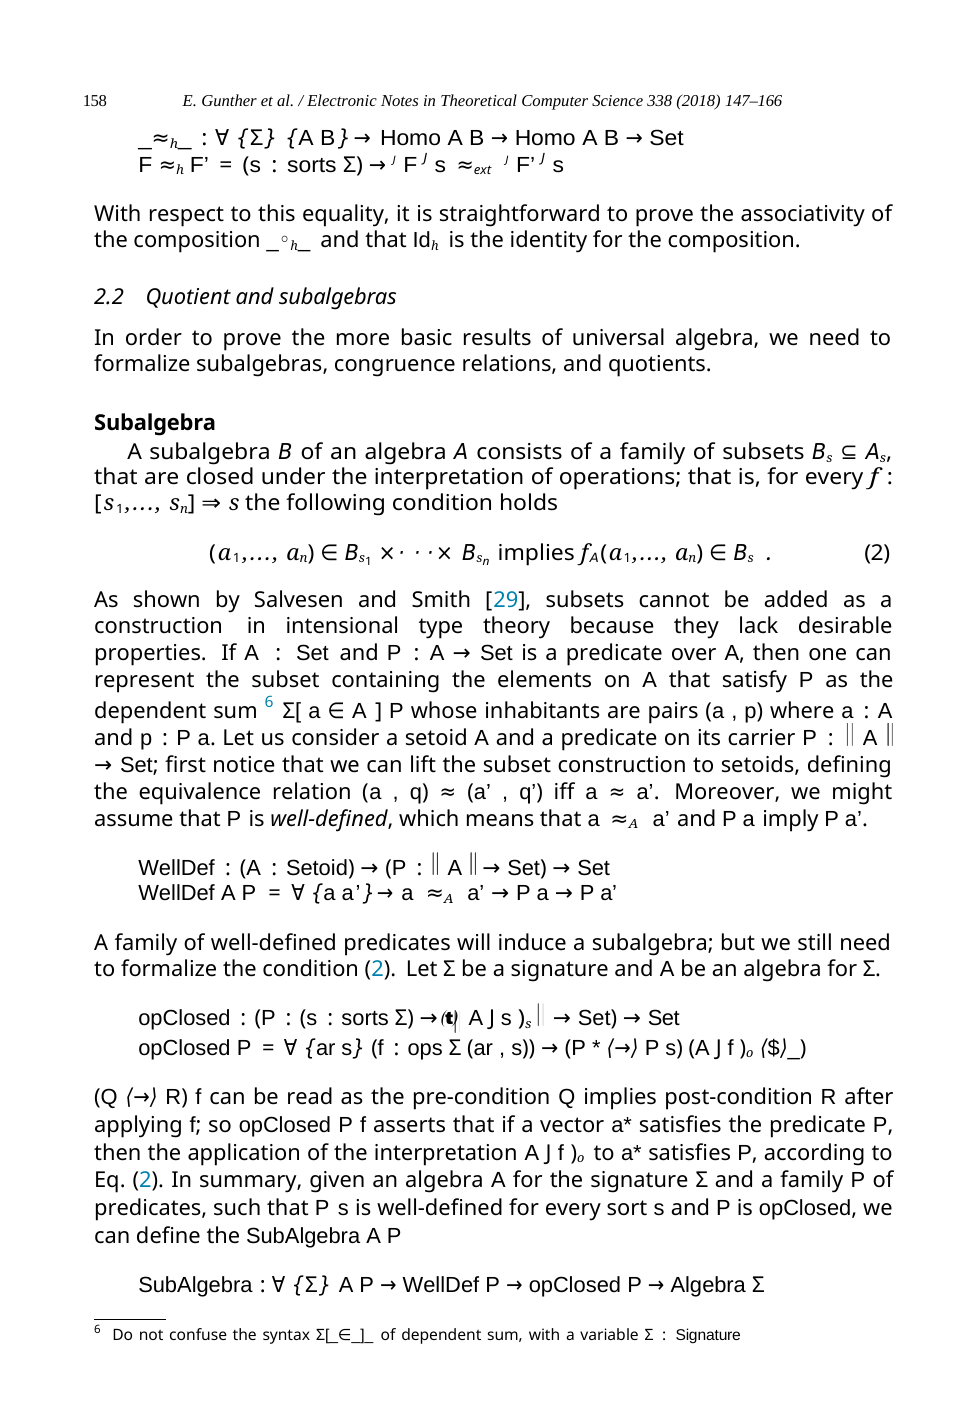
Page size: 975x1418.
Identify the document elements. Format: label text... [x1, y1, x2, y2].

text In order to prove the more basic results of universal algebra, we need to formalize subalgebras, congruence relations, and quotients. [94, 324, 893, 378]
picture [470, 852, 476, 875]
text WellDef : (A : Setoid) → (P : A → Set) → Set WellDef A P = ∀ {a a’}→ a ≈A a’ → P a → P a’ [138, 853, 689, 907]
text A family of well-defined predicates will induce a subalgebra; but we still need to formalize the condition (2). Let Σ be a signature and A be an algebra for Σ. [94, 929, 893, 983]
text As shown by Salvesen and Smith [29], subsets cannot be added as a construction in intensional type theory because they lack desirable properties. If A : Set and P : A → Set is a predicate over A, then one can represent the subset containing the elements on A that satisfy P as the dependent sum 6 Σ[ a ∈ A ] P whose inhabitants are pairs (a , p) where a : A and p : P a. Let us consider a setoid A and a predicate on its carrier P : A → Set; first notice that we can lift the subset construction to setoids, defining the equivalence relation (a , q) ≈ (a’ , q’) iff a ≈ a’. Moreover, we might assume that P is well-defined, which means that a ≈A a’ and P a imply P a’. [94, 586, 893, 832]
text opClosed : (P : (s : sorts Σ) → A J s )s → Set) → Set [138, 1002, 917, 1032]
text 6 Do not confuse the syntax Σ[_∈_]_ of dependent sum, with a variable Σ : Signature [94, 1321, 917, 1344]
text With respect to this equality, it is straightforward to prove the associativity of the composition _◦h_ and that Idh is the identity for the composition. [94, 200, 893, 254]
text (Q ⟨→⟩ R) f can be read as the pre-condition Q implies post-condition R after applying f; so opClosed P f asserts that if a vector a* satisfies the predicate P, then the application of the interpretation A J f )o to a* satisfies P, according to Eq. (2). In summary, given an algebra A for the signature Σ and a family P of predicates, such that P s is well-defined for every sort s and P is opClosed, we can define the SubAlgebra A P [94, 1083, 893, 1249]
picture [537, 1003, 544, 1026]
picture [887, 723, 893, 746]
text (a1,..., an) ∈ Bs1 ×· · ·× Bsn implies fA(a1,..., an) ∈ Bs . (2) [94, 537, 917, 569]
text opClosed P = ∀ {ar s} (f : ops Σ (ar , s)) → (P * ⟨→⟩ P s) (A J f )o ⟨$⟩_) [138, 1032, 917, 1061]
text _≈h_ : ∀ {Σ} {A B}→ Homo A B → Homo A B → Set F ≈h F’ = (s : sorts Σ) → j F j s ≈ext j F’ j s [138, 124, 689, 178]
picture [432, 852, 438, 875]
picture [846, 723, 853, 746]
subtitle Subalgebra [94, 410, 917, 436]
text A subalgebra B of an algebra A consists of a family of subsets Bs ⊆ As, that are closed under the interpretation of operations; that is, for every f : [s1,..., sn] ⇒ s the following condition holds [94, 438, 893, 517]
text SubAlgebra : ∀ {Σ} A P → WellDef P → opClosed P → Algebra Σ [138, 1269, 917, 1299]
list Quotient and subalgebras [94, 281, 917, 311]
